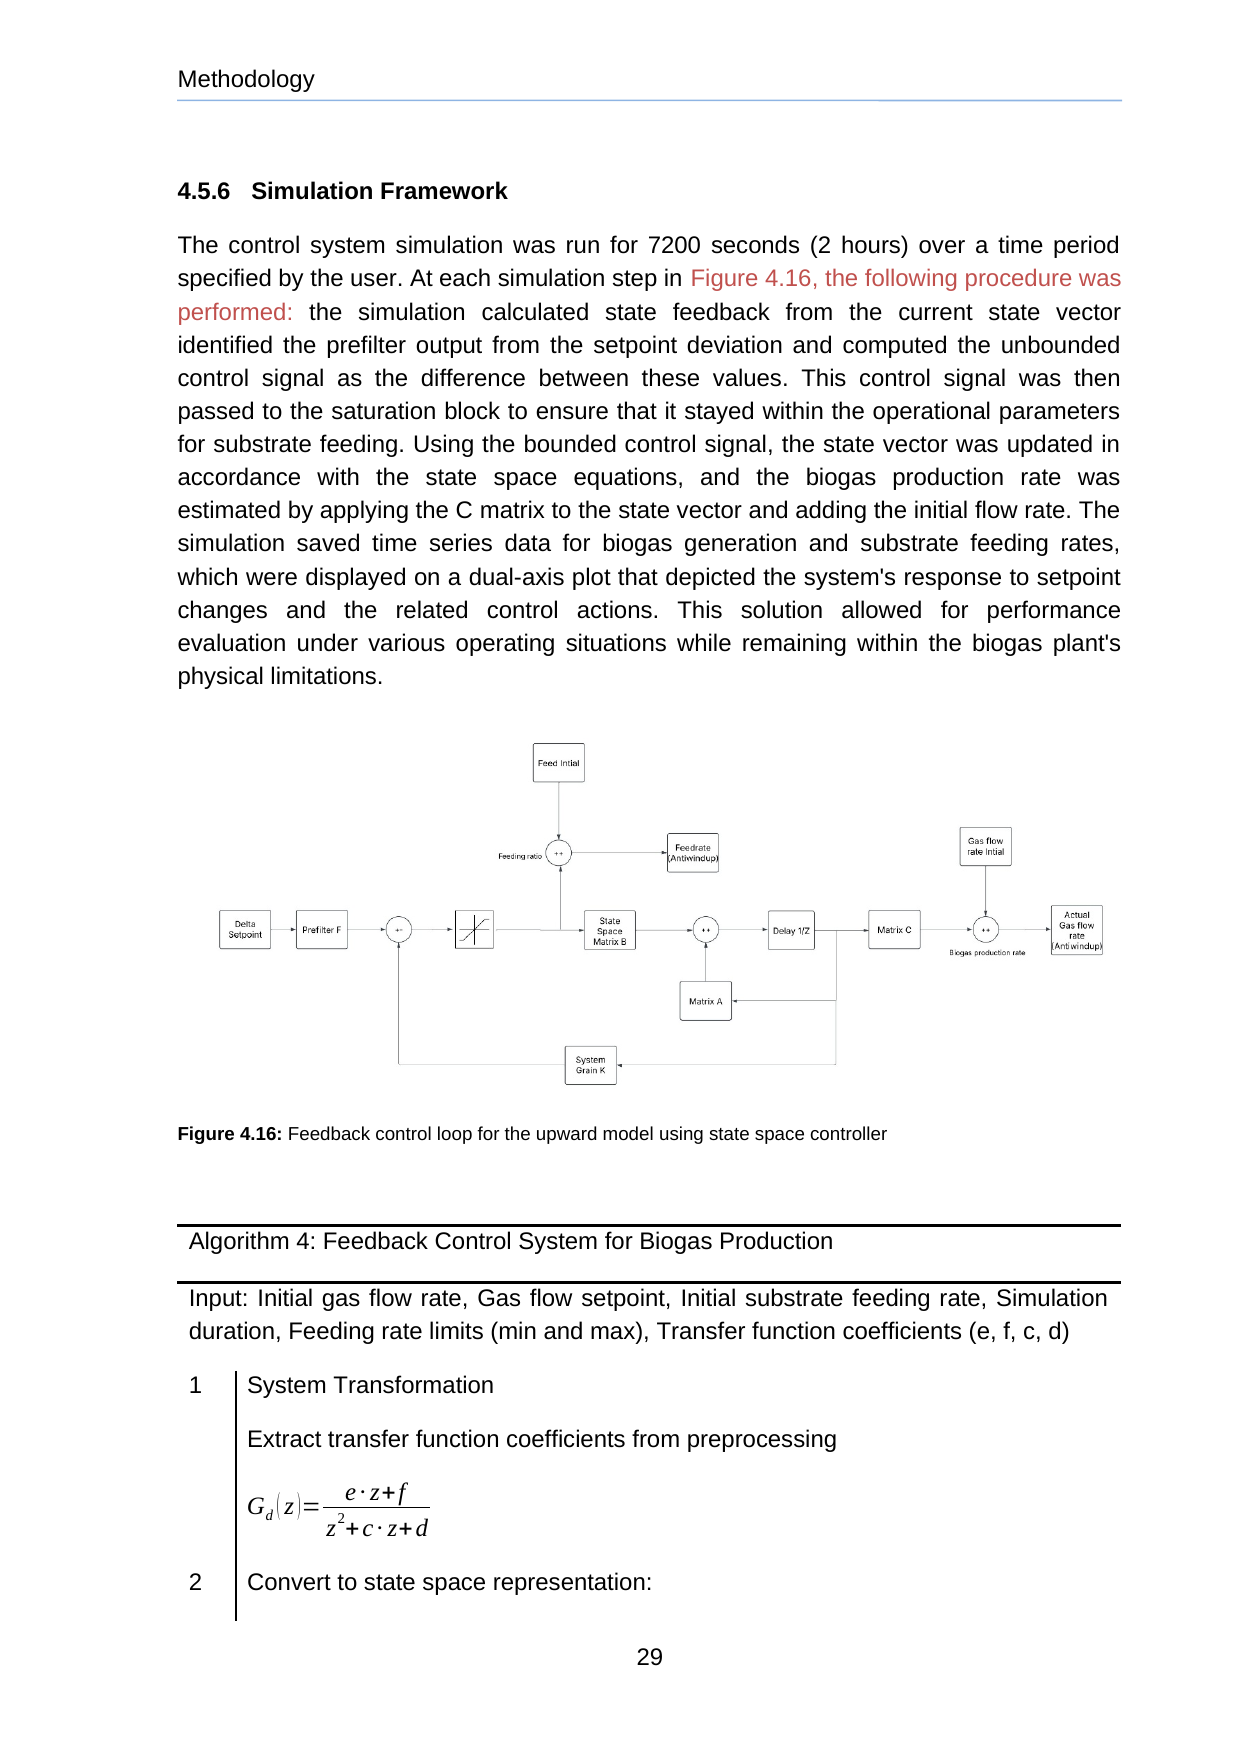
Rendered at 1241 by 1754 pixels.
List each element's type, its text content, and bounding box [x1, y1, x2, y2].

table_cell Input: Initial gas flow rate, Gas flow setpoint, Initial substrate feeding rate, Simulation duration, Feeding rate limits (min and max), Transfer function coefficients (e, f, c, d) [177, 1284, 1121, 1371]
picture [177, 715, 1137, 1097]
table_cell 1 [177, 1371, 235, 1567]
table_cell System Transformation Extract transfer function coefficients from preprocessing [237, 1371, 1121, 1567]
subtitle Simulation Framework [177, 177, 1122, 205]
table_header Algorithm 4: Feedback Control System for Biogas Production [177, 1227, 1121, 1281]
table_cell 2 [177, 1568, 235, 1621]
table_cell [237, 1568, 1121, 1621]
